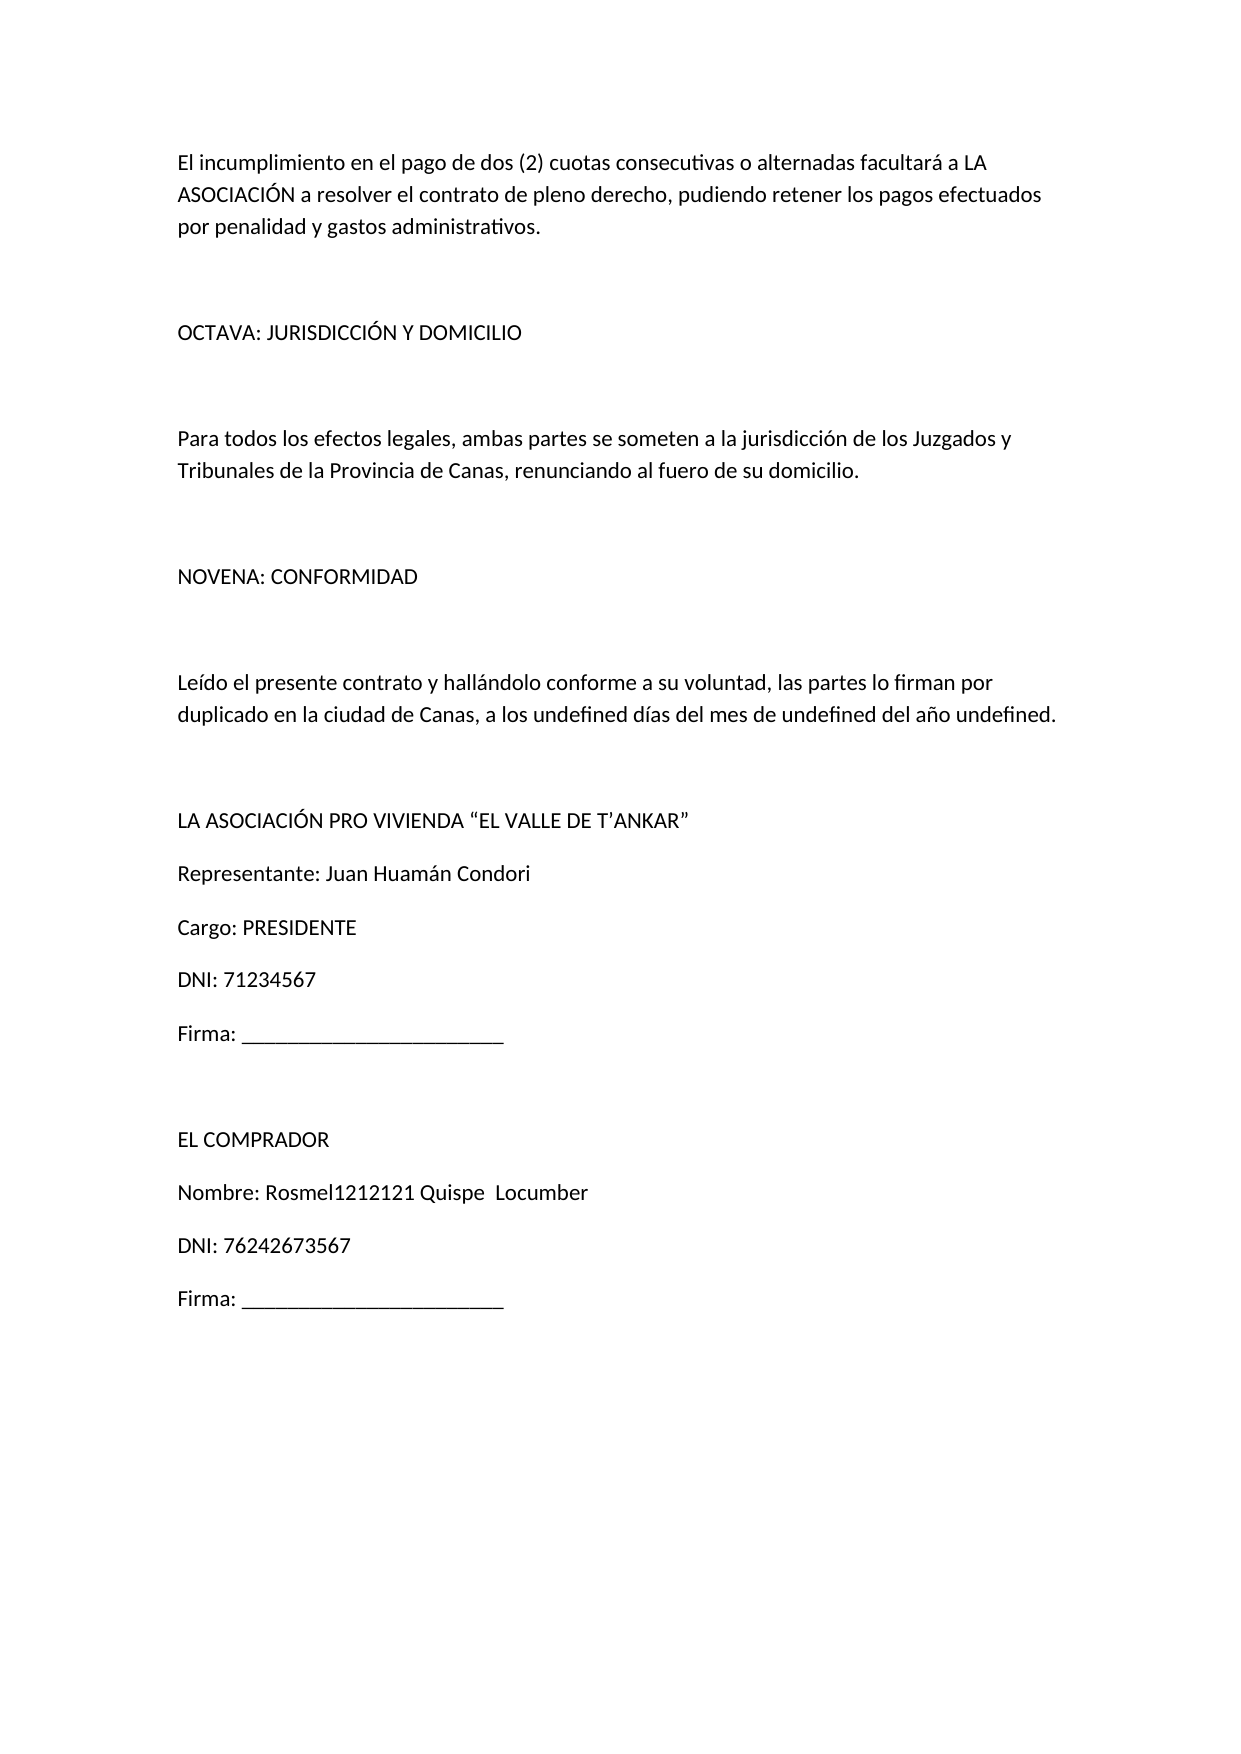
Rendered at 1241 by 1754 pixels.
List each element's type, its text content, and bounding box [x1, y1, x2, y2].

text Para todos los efectos legales, ambas partes se someten a la jurisdicción de los Juzgados y Tribunales de la Provincia de Canas, renunciando al fuero de su domicilio. [177, 424, 1063, 484]
text Nombre: Rosmel1212121 Quispe Locumber [177, 1178, 1063, 1206]
text El incumplimiento en el pago de dos (2) cuotas consecutivas o alternadas facultará a LA ASOCIACIÓN a resolver el contrato de pleno derecho, pudiendo retener los pagos efectuados por penalidad y gastos administrativos. [177, 148, 1063, 240]
text EL COMPRADOR [177, 1125, 1063, 1153]
text Firma: _______________________ [177, 1284, 1063, 1312]
text Firma: _______________________ [177, 1019, 1063, 1047]
text LA ASOCIACIÓN PRO VIVIENDA “EL VALLE DE T’ANKAR” [177, 807, 1063, 834]
text DNI: 76242673567 [177, 1231, 1063, 1259]
text Representante: Juan Huamán Condori [177, 859, 1063, 888]
text Leído el presente contrato y hallándolo conforme a su voluntad, las partes lo firman por duplicado en la ciudad de Canas, a los undefined días del mes de undefined del año undefined. [177, 668, 1063, 728]
text OCTAVA: JURISDICCIÓN Y DOMICILIO [177, 318, 1063, 346]
text NOVENA: CONFORMIDAD [177, 562, 1063, 590]
text Cargo: PRESIDENTE [177, 913, 1063, 941]
text DNI: 71234567 [177, 966, 1063, 994]
